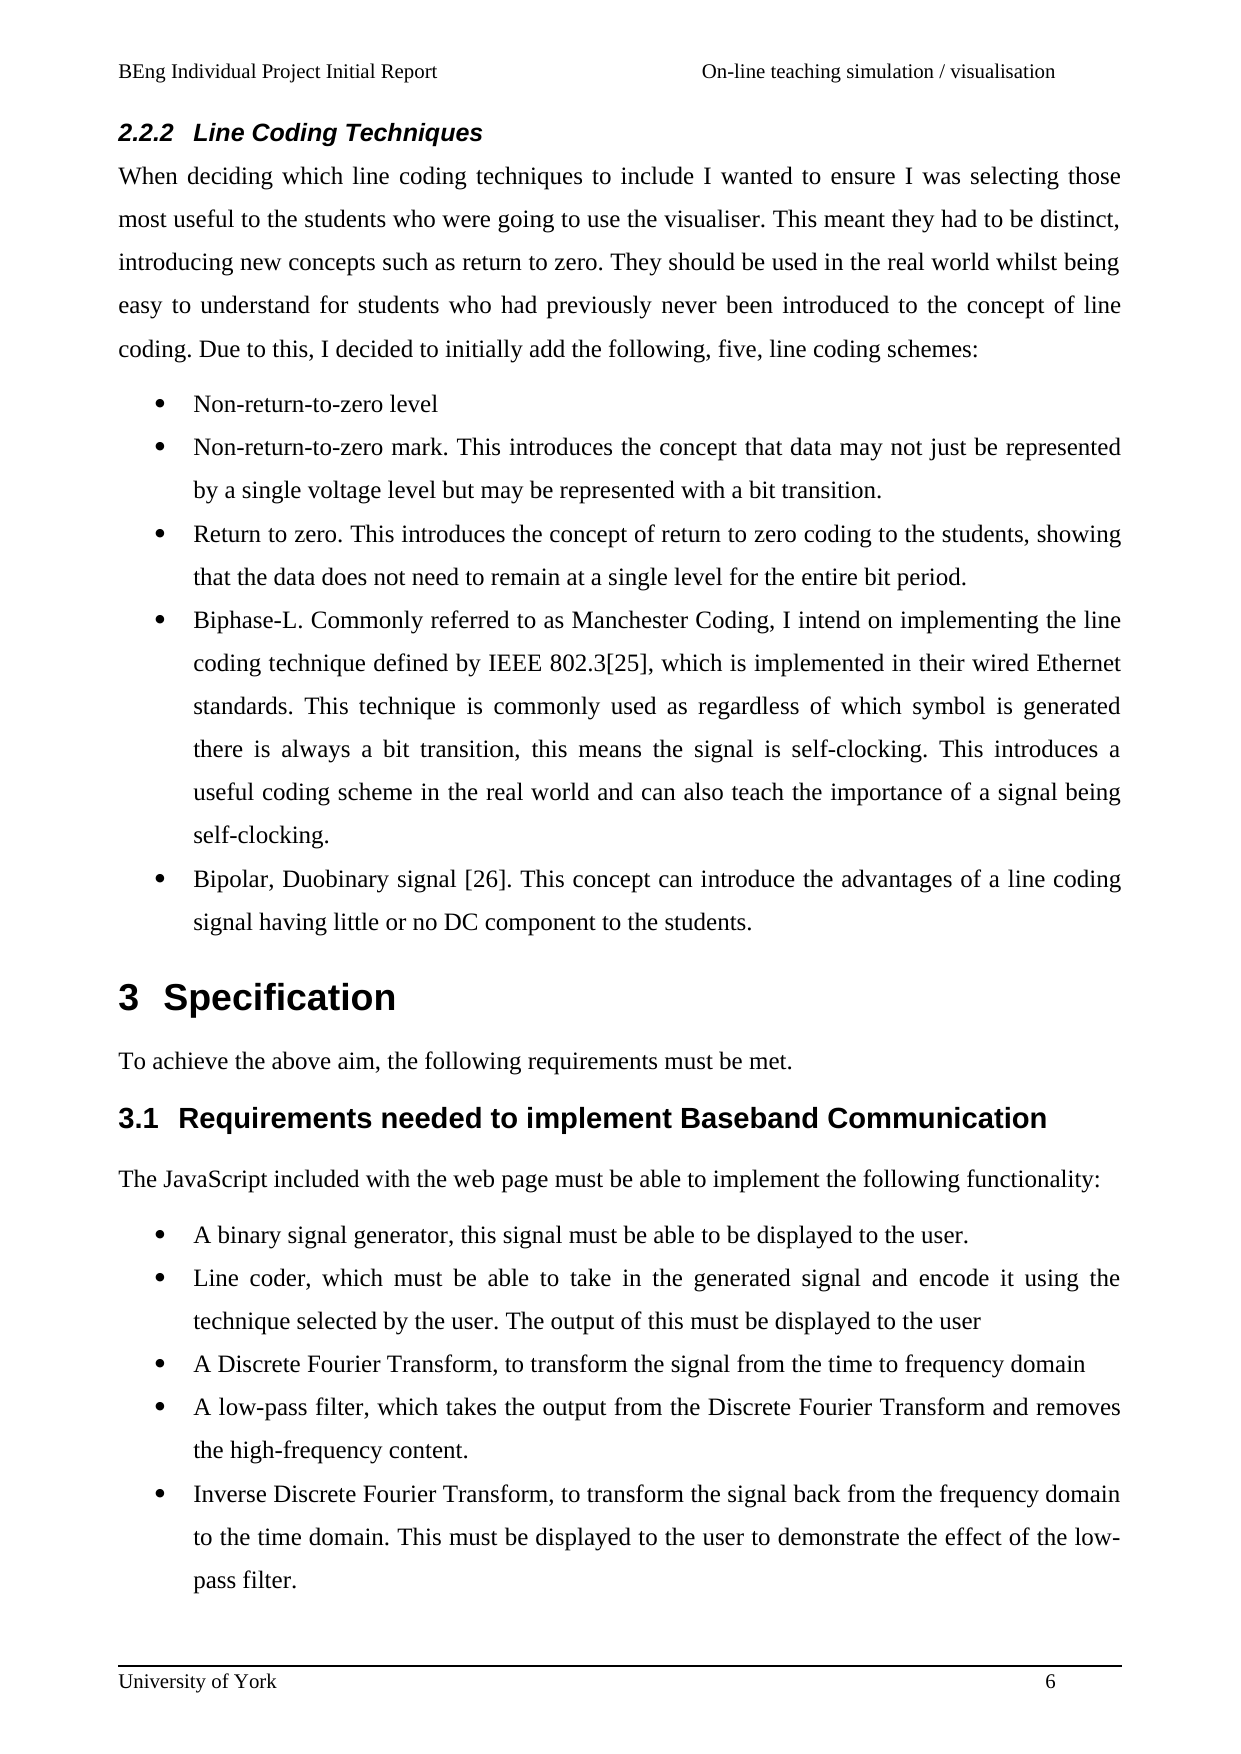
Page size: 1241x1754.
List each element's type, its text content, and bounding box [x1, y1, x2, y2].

list Non-return-to-zero mark. This introduces the concept that data may not just be represented by a single voltage level but may be represented with a bit transition. [156, 432, 1122, 504]
list Inverse Discrete Fourier Transform, to transform the signal back from the frequency domain to the time domain. This must be displayed to the user to demonstrate the effect of the low-pass filter. [156, 1479, 1122, 1594]
list Line coder, which must be able to take in the generated signal and encode it using the technique selected by the user. The output of this must be displayed to the user [156, 1263, 1122, 1335]
subtitle Requirements needed to implement Baseband Communication [118, 1102, 1122, 1135]
text To achieve the above aim, the following requirements must be met. [118, 1046, 1122, 1075]
list A binary signal generator, this signal must be able to be displayed to the user. [156, 1220, 1122, 1249]
list Return to zero. This introduces the concept of return to zero coding to the students, showing that the data does not need to remain at a single level for the entire bit period. [156, 519, 1122, 591]
text When deciding which line coding techniques to include I wanted to ensure I was selecting those most useful to the students who were going to use the visualiser. This meant they had to be distinct, introducing new concepts such as return to zero. They should be used in the real world whilst being easy to understand for students who had previously never been introduced to the concept of line coding. Due to this, I decided to initially add the following, five, line coding schemes: [118, 161, 1122, 362]
list A low-pass filter, which takes the output from the Discrete Fourier Transform and removes the high-frequency content. [156, 1392, 1122, 1464]
subtitle Line Coding Techniques [118, 118, 1122, 147]
list A Discrete Fourier Transform, to transform the signal from the time to frequency domain [156, 1349, 1122, 1378]
text The JavaScript included with the web page must be able to implement the following functionality: [118, 1164, 1122, 1193]
list Biphase-L. Commonly referred to as Manchester Coding, I intend on implementing the line coding technique defined by IEEE 802.3[25], which is implemented in their wired Ethernet standards. This technique is commonly used as regardless of which symbol is generated there is always a bit transition, this means the signal is self-clocking. This introduces a useful coding scheme in the real world and can also teach the importance of a signal being self-clocking. [156, 605, 1122, 849]
list Non-return-to-zero level [156, 389, 1122, 418]
subtitle Specification [118, 975, 1122, 1018]
list Bipolar, Duobinary signal [26]. This concept can introduce the advantages of a line coding signal having little or no DC component to the students. [156, 864, 1122, 936]
